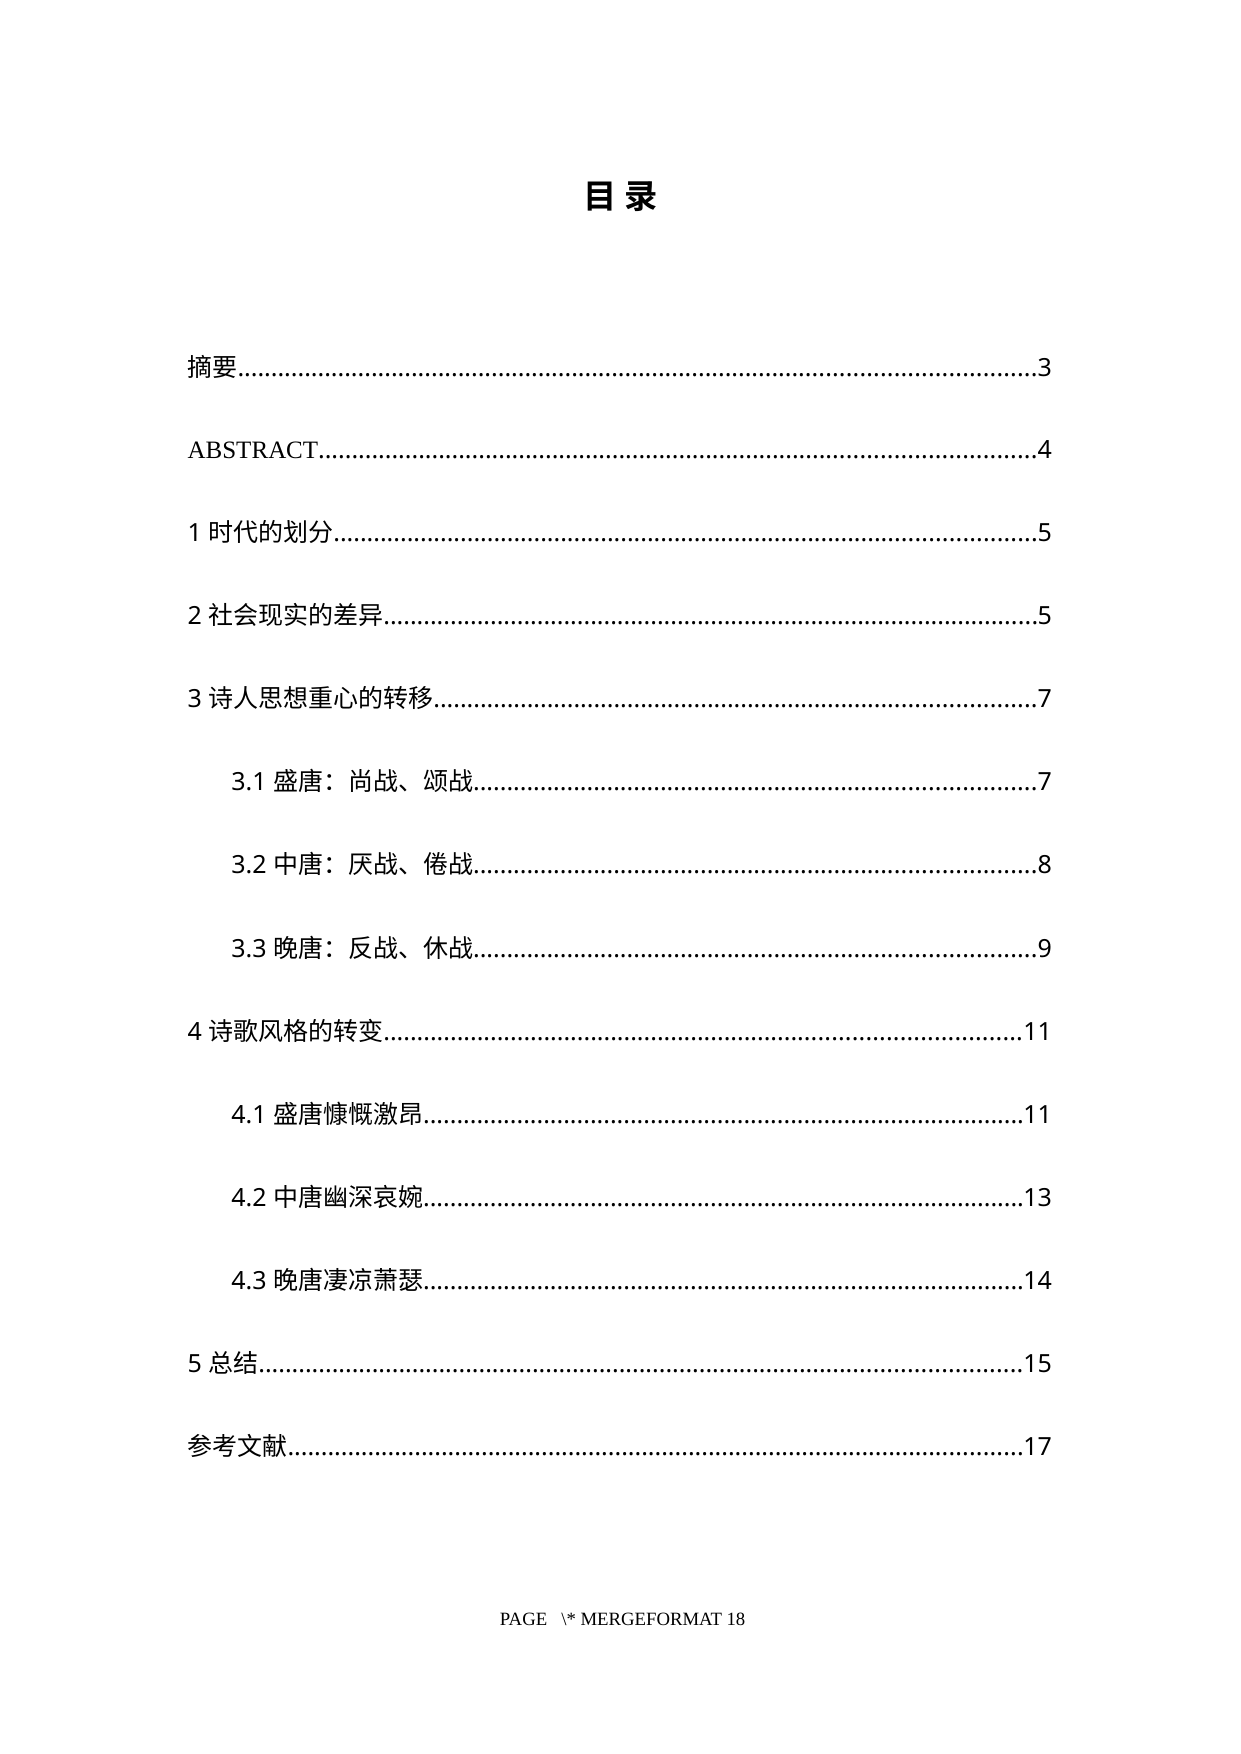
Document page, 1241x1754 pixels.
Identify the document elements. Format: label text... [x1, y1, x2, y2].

text 3.1 盛唐：尚战、颂战 7 [187, 747, 1053, 812]
text 4.2 中唐幽深哀婉 13 [187, 1163, 1053, 1228]
text ABSTRACT 4 [187, 416, 1053, 481]
text 3.2 中唐：厌战、倦战 8 [187, 831, 1053, 896]
text 摘要 3 [187, 333, 1053, 398]
text 目 录 [187, 162, 1053, 227]
text 3.3 晚唐：反战、休战 9 [187, 914, 1053, 979]
text 2 社会现实的差异 5 [187, 581, 1053, 646]
text 4.3 晚唐凄凉萧瑟 14 [187, 1246, 1053, 1311]
text 4.1 盛唐慷慨激昂 11 [187, 1080, 1053, 1145]
text 5 总结 15 [187, 1329, 1053, 1394]
text 1 时代的划分 5 [187, 498, 1053, 563]
text 3 诗人思想重心的转移 7 [187, 664, 1053, 729]
text 4 诗歌风格的转变 11 [187, 997, 1053, 1062]
text 参考文献 17 [187, 1412, 1053, 1477]
